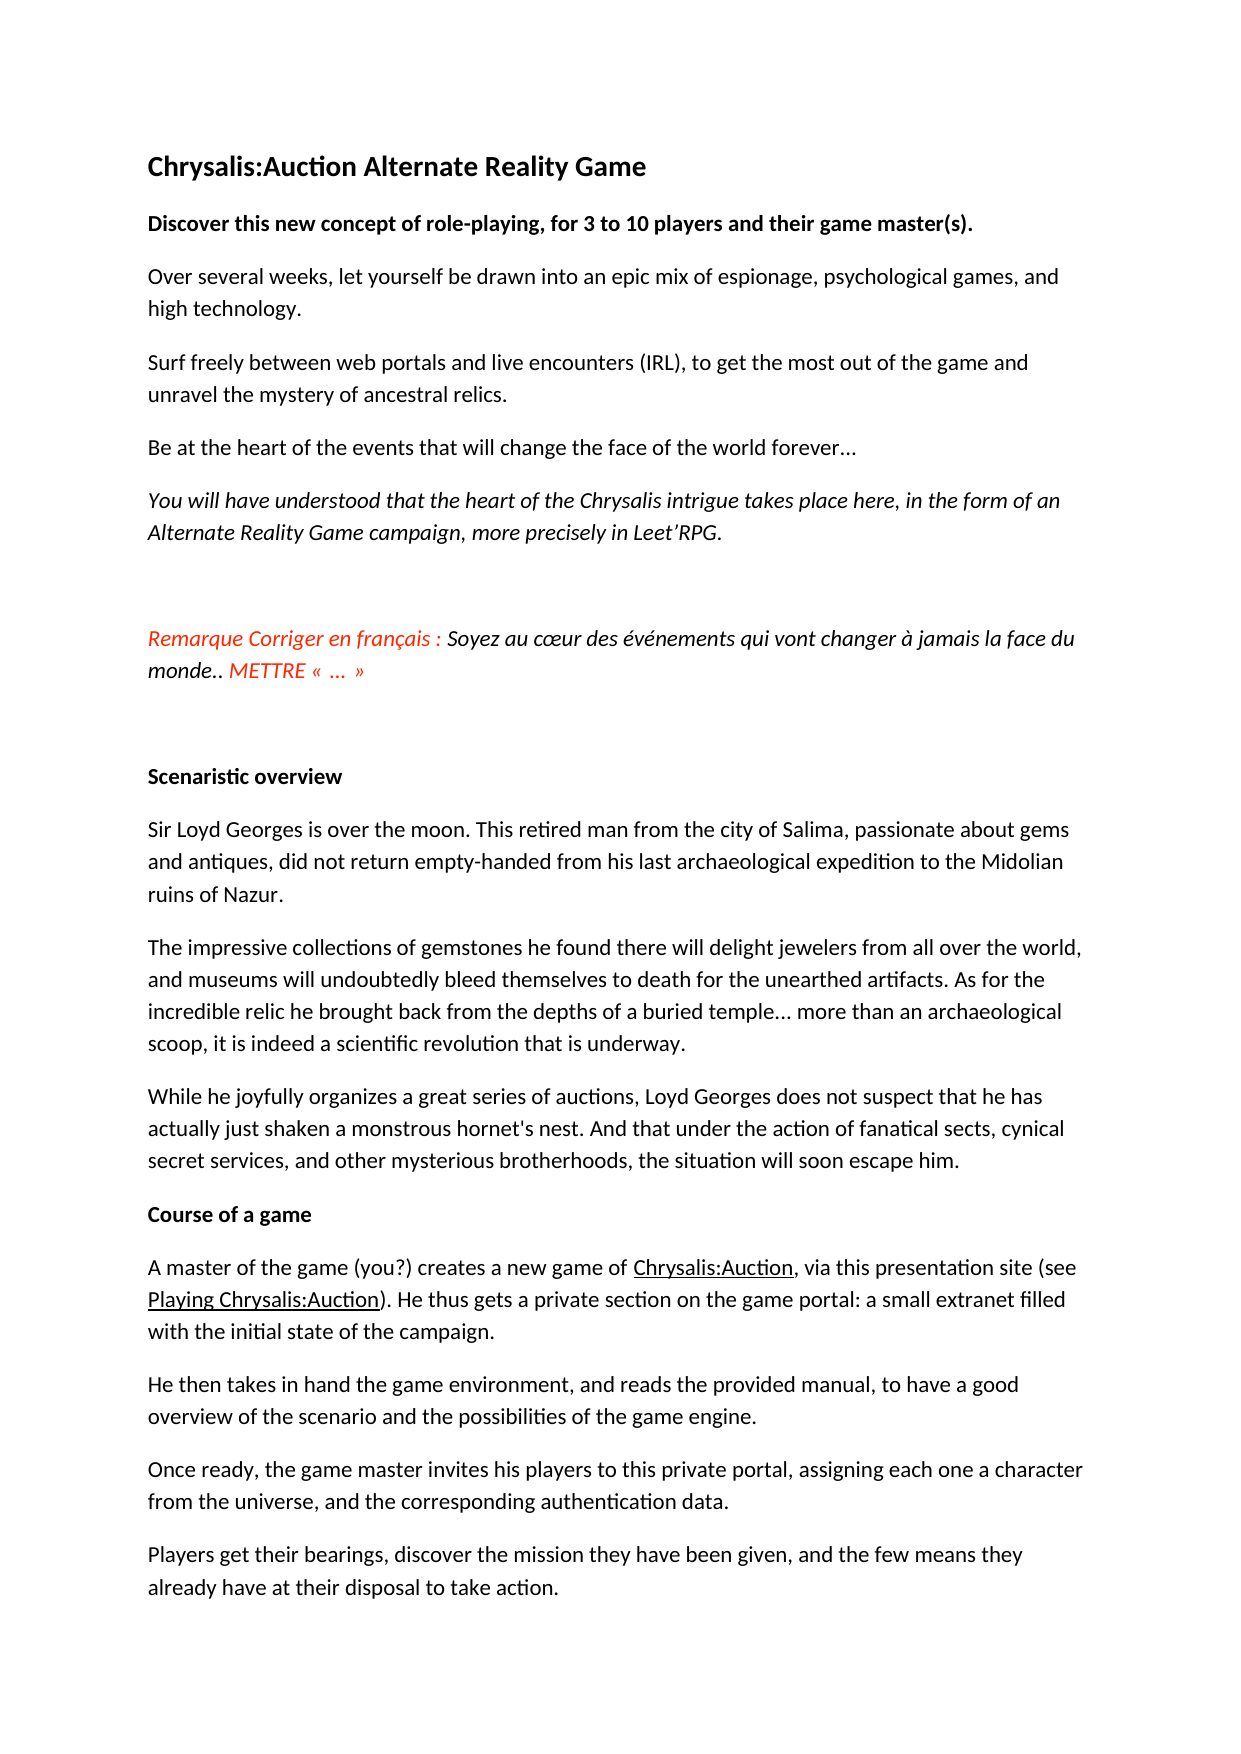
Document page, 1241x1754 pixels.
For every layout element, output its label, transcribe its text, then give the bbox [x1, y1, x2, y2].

text Sir Loyd Georges is over the moon. This retired man from the city of Salima, passionate about gems and antiques, did not return empty-handed from his last archaeological expedition to the Midolian ruins of Nazur. [148, 815, 1093, 908]
text Scenaristic overview [148, 762, 1093, 790]
text Players get their bearings, discover the mission they have been given, and the few means they already have at their disposal to take action. [148, 1541, 1093, 1601]
text The impressive collections of gemstones he found there will delight jewelers from all over the world, and museums will undoubtedly bleed themselves to death for the unearthed artifacts. As for the incredible relic he brought back from the depths of a buried temple... more than an archaeological scoop, it is indeed a scientific revolution that is underway. [148, 933, 1093, 1057]
text You will have understood that the heart of the Chrysalis intrigue takes place here, in the form of an Alternate Reality Game campaign, more precisely in Leet’RPG. [148, 486, 1093, 546]
text Over several weeks, let yourself be drawn into an epic mix of espionage, psychological games, and high technology. [148, 262, 1093, 323]
text While he joyfully organizes a great series of auctions, Loyd Georges does not suspect that he has actually just shaken a monstrous hornet's nest. And that under the action of fanatical sects, cynical secret services, and other mysterious brotherhoods, the situation will soon escape him. [148, 1082, 1093, 1175]
text Surf freely between web portals and live encounters (IRL), to get the most out of the game and unravel the mystery of ancestral relics. [148, 348, 1093, 408]
text Discover this new concept of role-playing, for 3 to 10 players and their game master(s). [148, 209, 1093, 237]
text Chrysalis:Auction Alternate Reality Game [148, 148, 1093, 183]
text A master of the game (you?) creates a new game of Chrysalis:Auction, via this presentation site (see Playing Chrysalis:Auction). He thus gets a private section on the game portal: a small extranet filled with the initial state of the campaign. [148, 1253, 1093, 1345]
text Course of a game [148, 1200, 1093, 1228]
text Once ready, the game master invites his players to this private portal, assigning each one a character from the universe, and the corresponding authentication data. [148, 1455, 1093, 1516]
text Be at the heart of the events that will change the face of the world forever... [148, 433, 1093, 461]
text He then takes in hand the game environment, and reads the provided manual, to have a good overview of the scenario and the possibilities of the game engine. [148, 1370, 1093, 1430]
text Remarque Corriger en français : Soyez au cœur des événements qui vont changer à jamais la face du monde.. METTRE « … » [148, 624, 1093, 684]
